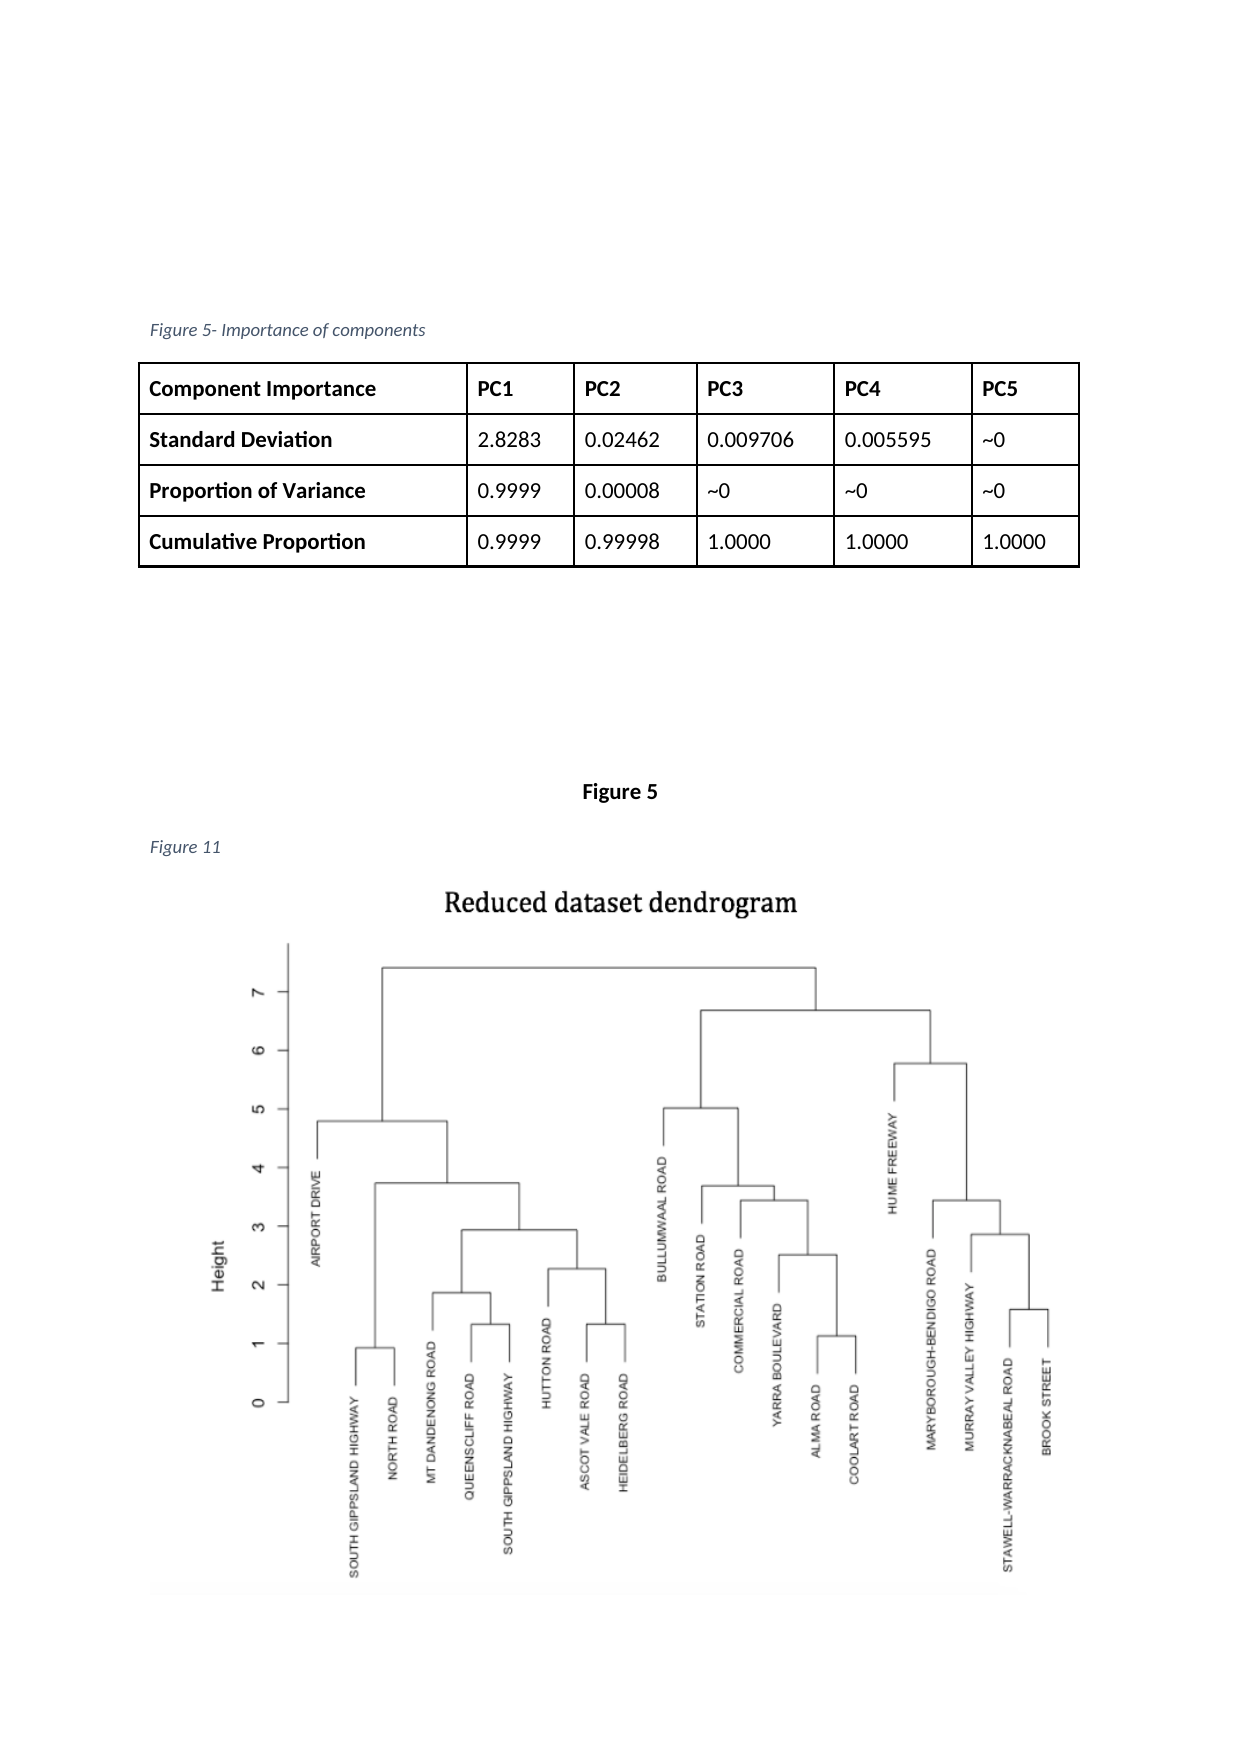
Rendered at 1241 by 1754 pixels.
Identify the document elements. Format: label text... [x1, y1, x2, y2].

table_cell 2.8283 [468, 415, 573, 463]
table_cell 0.02462 [575, 415, 696, 463]
table_header PC2 [575, 364, 696, 413]
table_cell 1.0000 [973, 517, 1078, 565]
table_cell 0.009706 [698, 415, 833, 463]
table_cell 1.0000 [698, 517, 833, 565]
text Figure 11 [150, 836, 1090, 858]
table_cell 0.005595 [835, 415, 971, 463]
table_cell ~0 [973, 466, 1078, 514]
table_cell Proportion of Variance [140, 466, 466, 514]
table_cell ~0 [698, 466, 833, 514]
table_cell 0.00008 [575, 466, 696, 514]
table_cell 1.0000 [835, 517, 971, 565]
text Figure 5 [150, 777, 1090, 805]
table_header PC3 [698, 364, 833, 413]
table_header PC5 [973, 364, 1078, 413]
table_cell 0.9999 [468, 466, 573, 514]
table_cell 0.99998 [575, 517, 696, 565]
table_cell Standard Deviation [140, 415, 466, 463]
table_header PC4 [835, 364, 971, 413]
table_header Component Importance [140, 364, 466, 413]
table_header PC1 [468, 364, 573, 413]
table_cell ~0 [835, 466, 971, 514]
text Figure 5- Importance of components [150, 318, 1090, 341]
table_cell Cumulative Proportion [140, 517, 466, 565]
picture [150, 879, 1090, 1595]
table_cell 0.9999 [468, 517, 573, 565]
table_cell ~0 [973, 415, 1078, 463]
